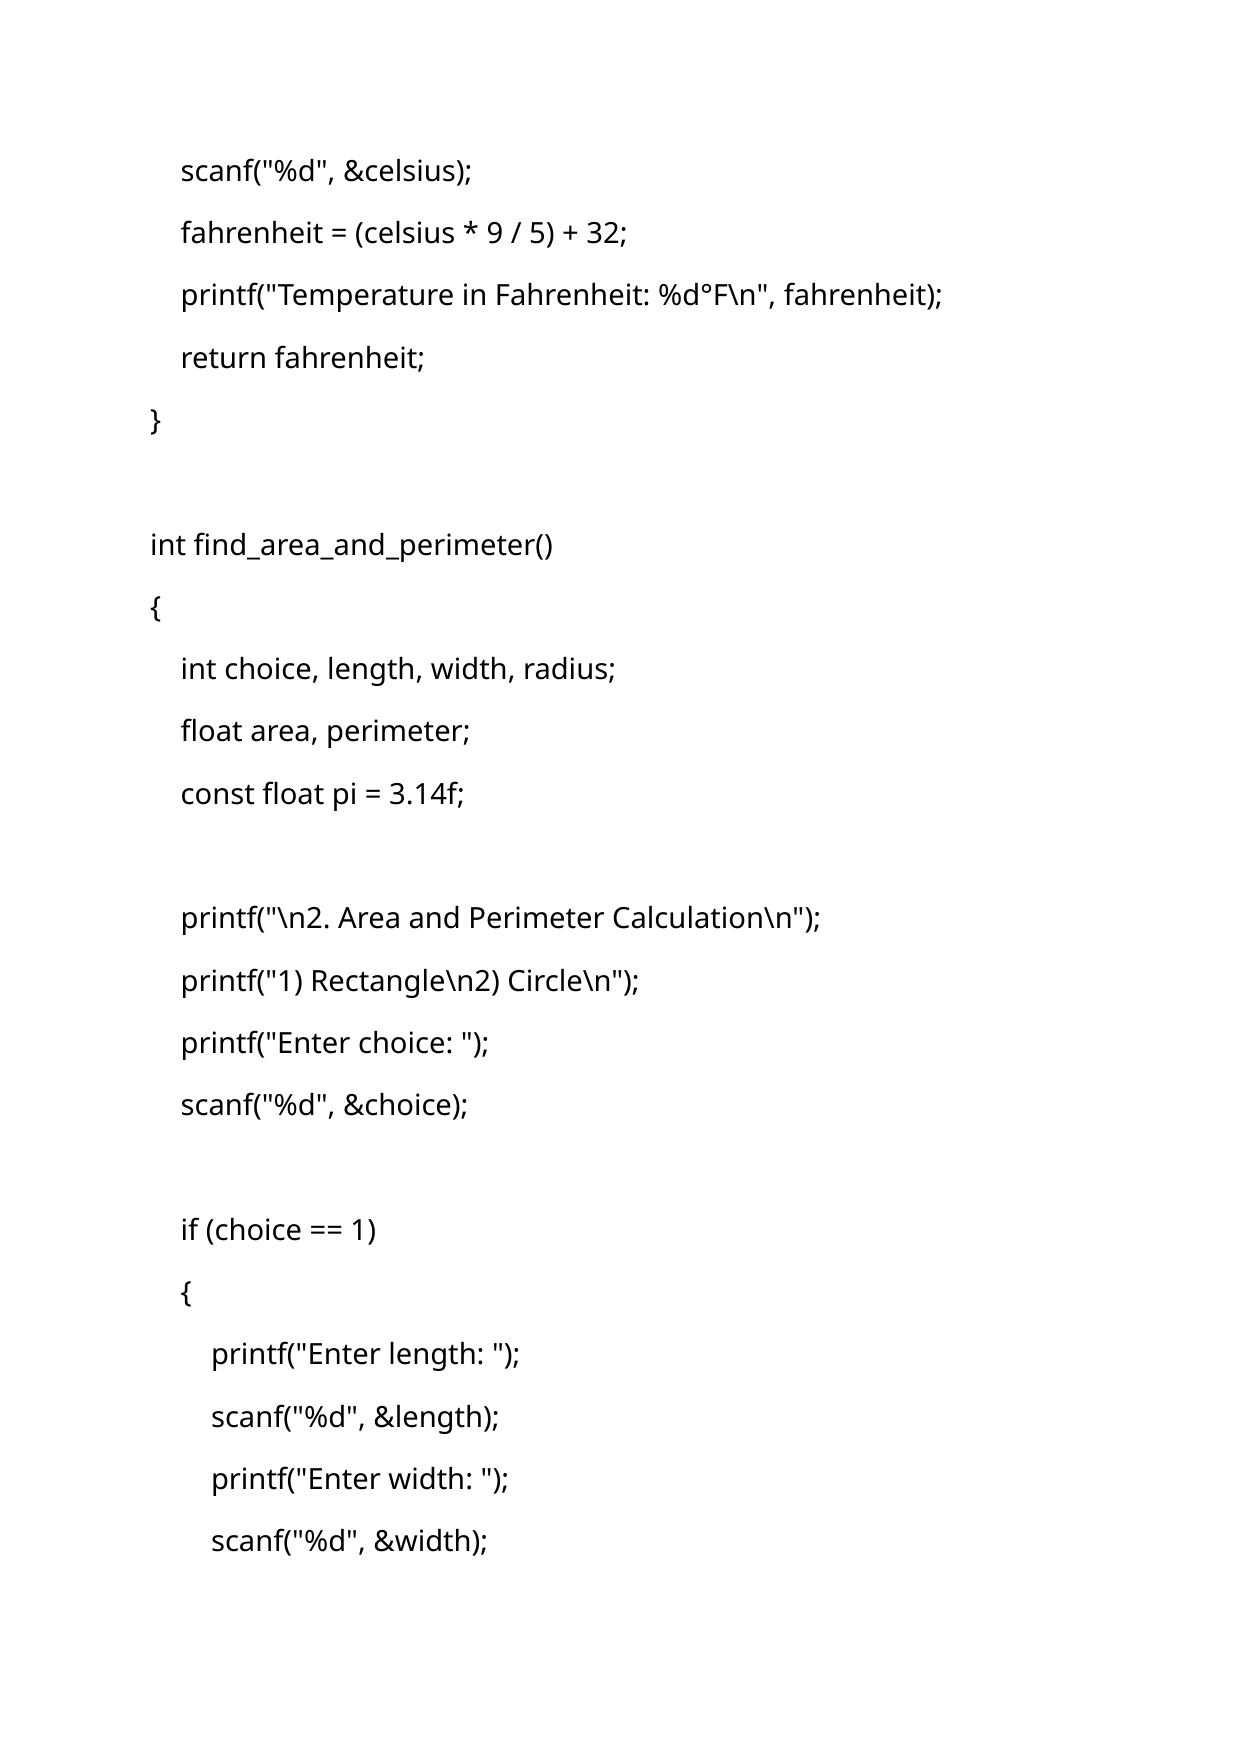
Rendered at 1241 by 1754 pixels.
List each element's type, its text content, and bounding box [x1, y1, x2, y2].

text scanf("%d", &width); [150, 1520, 1090, 1560]
text int find_area_and_perimeter() [150, 524, 1090, 563]
text fahrenheit = (celsius * 9 / 5) + 32; [150, 212, 1090, 252]
text scanf("%d", &length); [150, 1396, 1090, 1436]
text printf("1) Rectangle\n2) Circle\n"); [150, 960, 1090, 999]
text if (choice == 1) [150, 1209, 1090, 1249]
text } [150, 399, 1090, 439]
text printf("Enter choice: "); [150, 1022, 1090, 1062]
text scanf("%d", &choice); [150, 1084, 1090, 1124]
text printf("Temperature in Fahrenheit: %d°F\n", fahrenheit); [150, 274, 1090, 314]
text { [150, 1271, 1090, 1311]
text printf("\n2. Area and Perimeter Calculation\n"); [150, 897, 1090, 937]
text const float pi = 3.14f; [150, 773, 1090, 813]
text int choice, length, width, radius; [150, 648, 1090, 688]
text float area, perimeter; [150, 711, 1090, 750]
text return fahrenheit; [150, 337, 1090, 377]
text printf("Enter width: "); [150, 1458, 1090, 1498]
text printf("Enter length: "); [150, 1333, 1090, 1373]
text { [150, 586, 1090, 626]
text scanf("%d", &celsius); [150, 150, 1090, 190]
